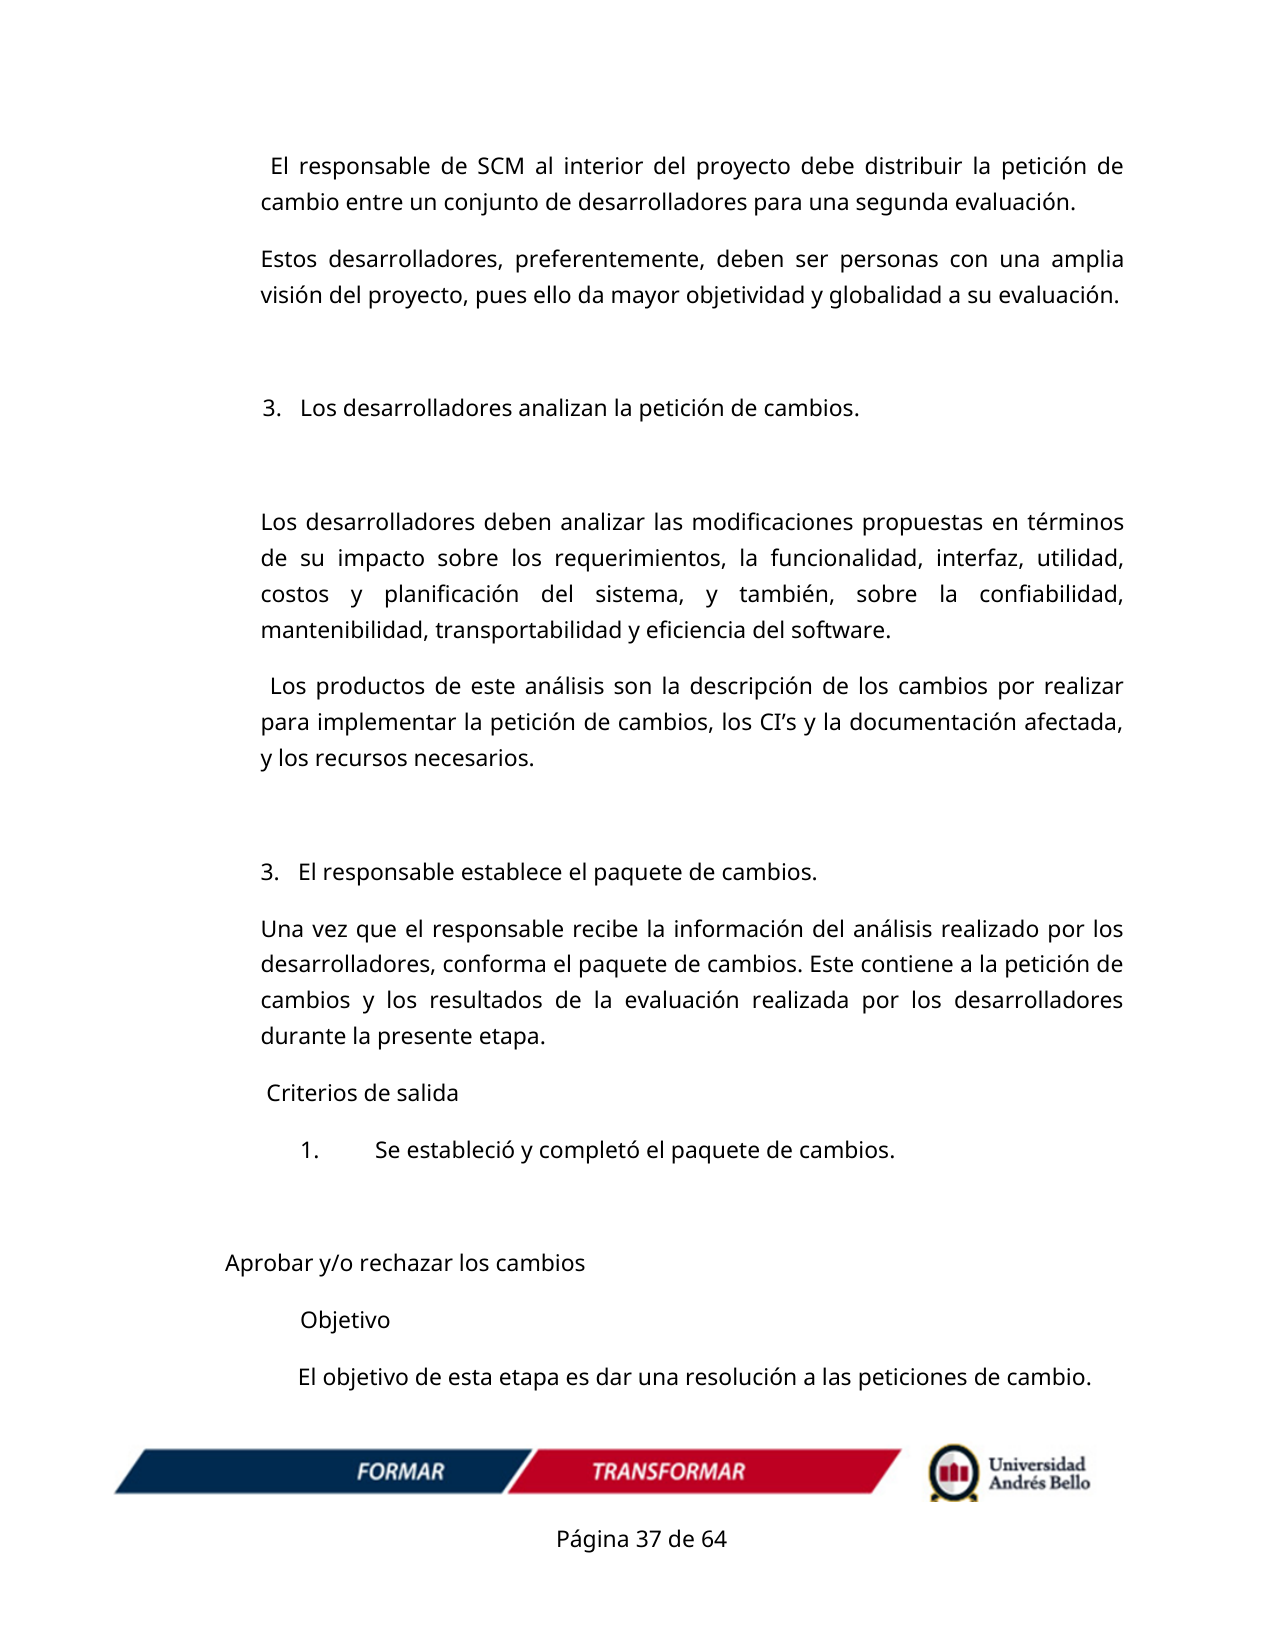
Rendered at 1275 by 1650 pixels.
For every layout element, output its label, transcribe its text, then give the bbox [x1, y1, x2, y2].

text El objetivo de esta etapa es dar una resolución a las peticiones de cambio. [298, 1361, 1125, 1392]
text Estos desarrolladores, preferentemente, deben ser personas con una amplia visión del proyecto, pues ello da mayor objetividad y globalidad a su evaluación. [260, 243, 1125, 310]
text Los productos de este análisis son la descripción de los cambios por realizar para implementar la petición de cambios, los CI’s y la documentación afectada, y los recursos necesarios. [260, 670, 1125, 773]
text El responsable de SCM al interior del proyecto debe distribuir la petición de cambio entre un conjunto de desarrolladores para una segunda evaluación. [260, 150, 1125, 217]
text Criterios de salida [260, 1077, 1125, 1108]
text Objetivo [225, 1304, 1125, 1335]
list Los desarrolladores analizan la petición de cambios. [262, 392, 1125, 423]
text Una vez que el responsable recibe la información del análisis realizado por los desarrolladores, conforma el paquete de cambios. Este contiene a la petición de cambios y los resultados de la evaluación realizada por los desarrolladores durante la presente etapa. [260, 912, 1125, 1052]
text 3. El responsable establece el paquete de cambios. [260, 856, 1125, 887]
text 1. Se estableció y completó el paquete de cambios. [223, 1134, 1125, 1165]
text Los desarrolladores deben analizar las modificaciones propuestas en términos de su impacto sobre los requerimientos, la funcionalidad, interfaz, utilidad, costos y planificación del sistema, y también, sobre la confiabilidad, mantenibilidad, transportabilidad y eficiencia del software. [260, 506, 1125, 645]
picture [112, 1440, 1115, 1502]
text Aprobar y/o rechazar los cambios [150, 1247, 1125, 1279]
